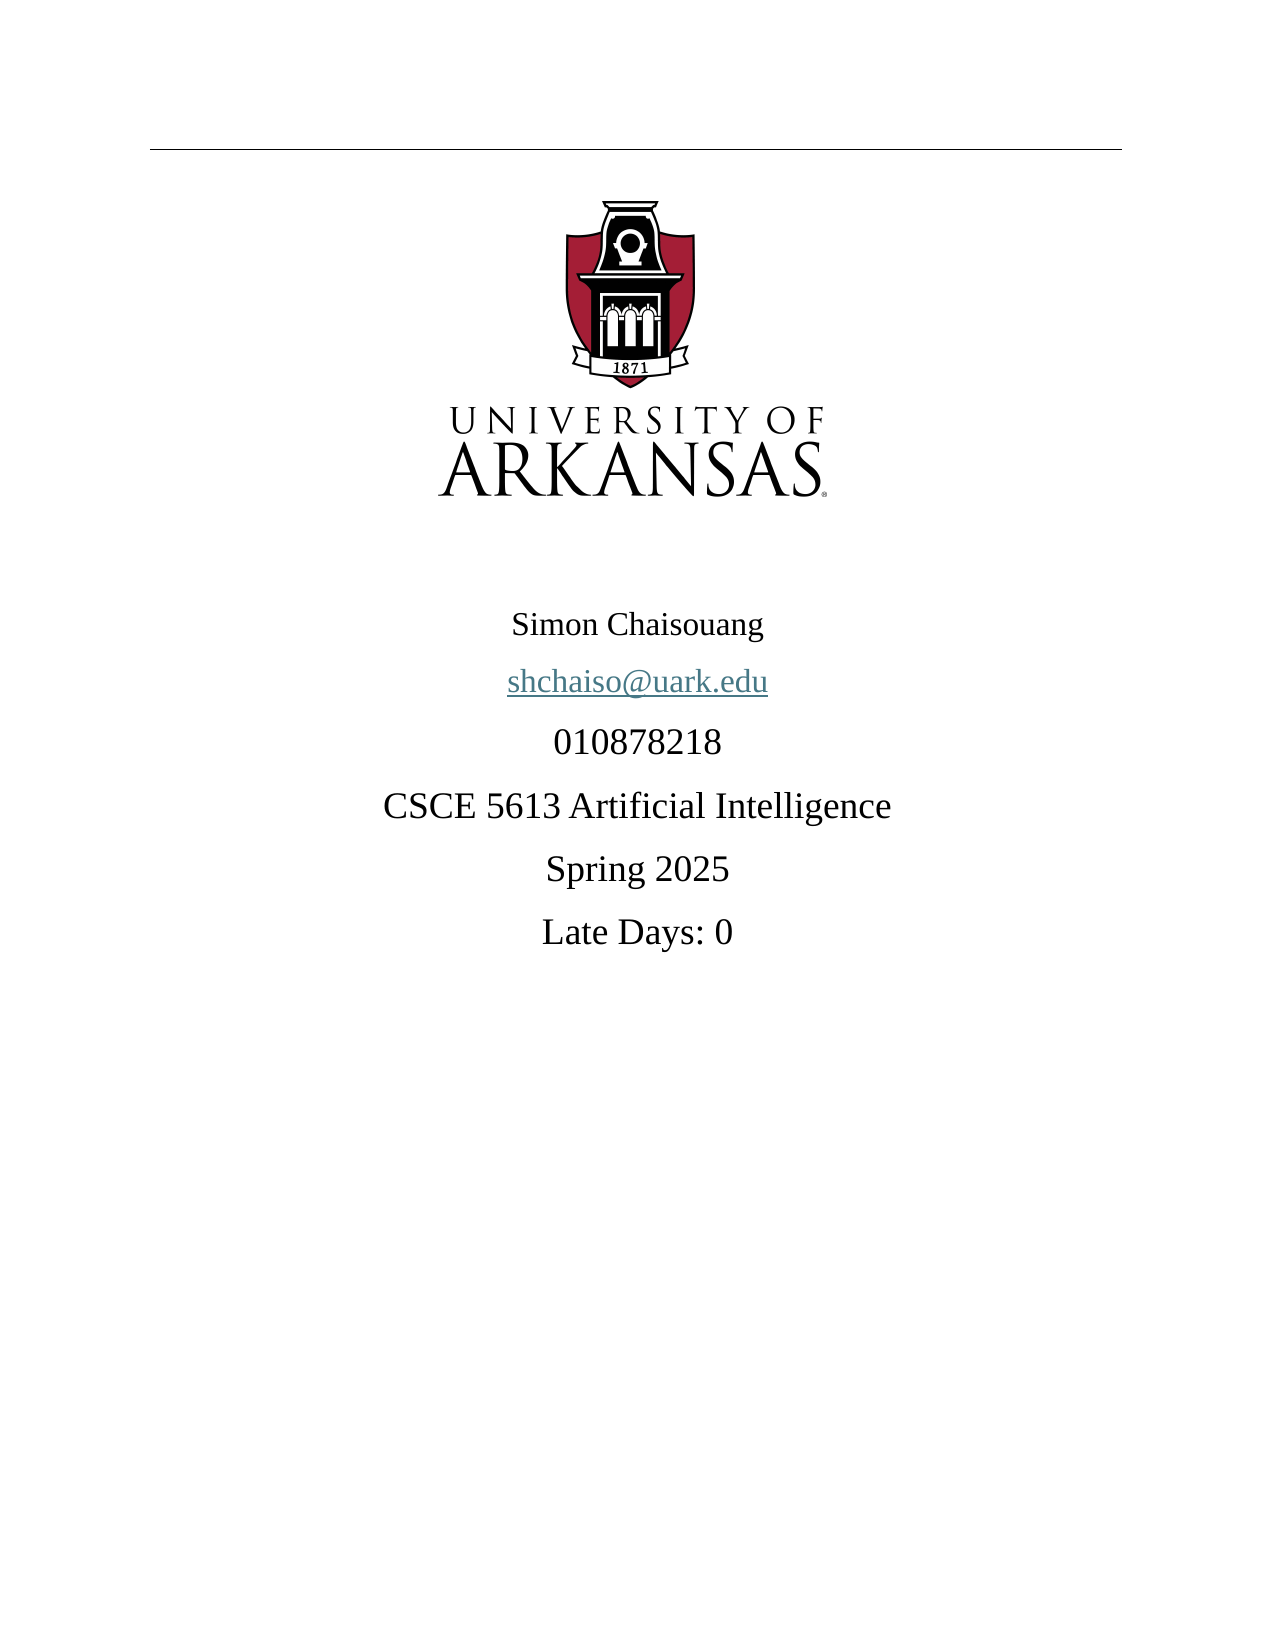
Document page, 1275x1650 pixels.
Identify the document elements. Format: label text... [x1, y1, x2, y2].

text CSCE 5613 Artificial Intelligence [150, 783, 1125, 826]
text 010878218 [150, 720, 1125, 763]
picture [438, 201, 827, 497]
text shchaiso@uark.edu [150, 662, 1125, 700]
text Simon Chaisouang [150, 604, 1125, 642]
text Spring 2025 [150, 846, 1125, 889]
text Late Days: 0 [150, 909, 1125, 953]
